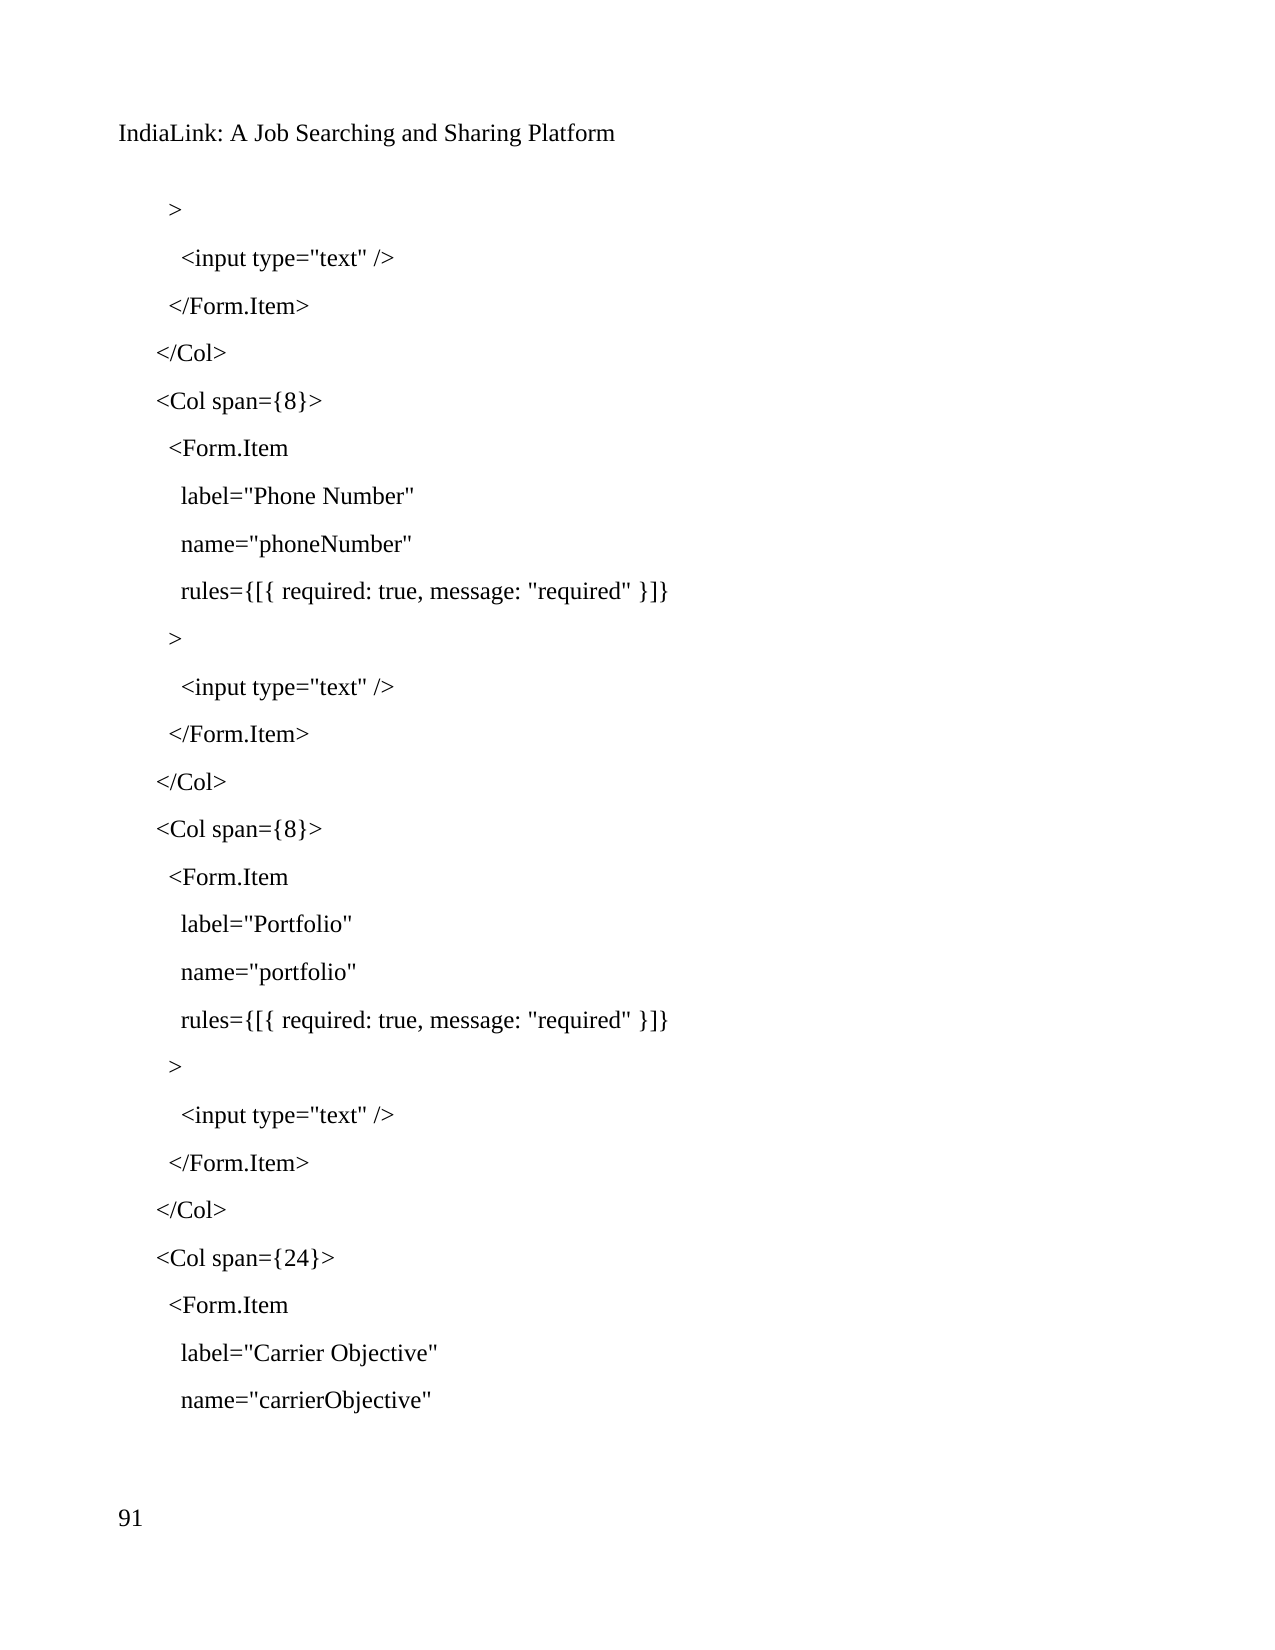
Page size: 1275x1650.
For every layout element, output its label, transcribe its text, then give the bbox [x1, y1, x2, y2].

text <input type="text" /> [118, 243, 1157, 272]
text > [118, 1052, 1157, 1081]
text label="Phone Number" [118, 481, 1157, 510]
text <Form.Item [118, 433, 1157, 462]
text </Form.Item> [118, 719, 1157, 748]
text name="carrierObjective" [118, 1386, 1157, 1414]
text label="Carrier Objective" [118, 1338, 1157, 1367]
text rules={[{ required: true, message: "required" }]} [118, 1005, 1157, 1033]
text name="portfolio" [118, 957, 1157, 986]
text <Col span={24}> [118, 1243, 1157, 1272]
text <Col span={8}> [118, 814, 1157, 843]
text </Col> [118, 767, 1157, 796]
text </Col> [118, 1195, 1157, 1224]
text > [118, 624, 1157, 653]
text > [118, 196, 1157, 224]
text label="Portfolio" [118, 909, 1157, 938]
text <input type="text" /> [118, 672, 1157, 700]
text <Form.Item [118, 1290, 1157, 1319]
text </Form.Item> [118, 291, 1157, 319]
text <input type="text" /> [118, 1100, 1157, 1129]
text name="phoneNumber" [118, 529, 1157, 557]
text <Form.Item [118, 862, 1157, 891]
text <Col span={8}> [118, 386, 1157, 415]
text </Col> [118, 338, 1157, 367]
text </Form.Item> [118, 1148, 1157, 1176]
text rules={[{ required: true, message: "required" }]} [118, 576, 1157, 605]
